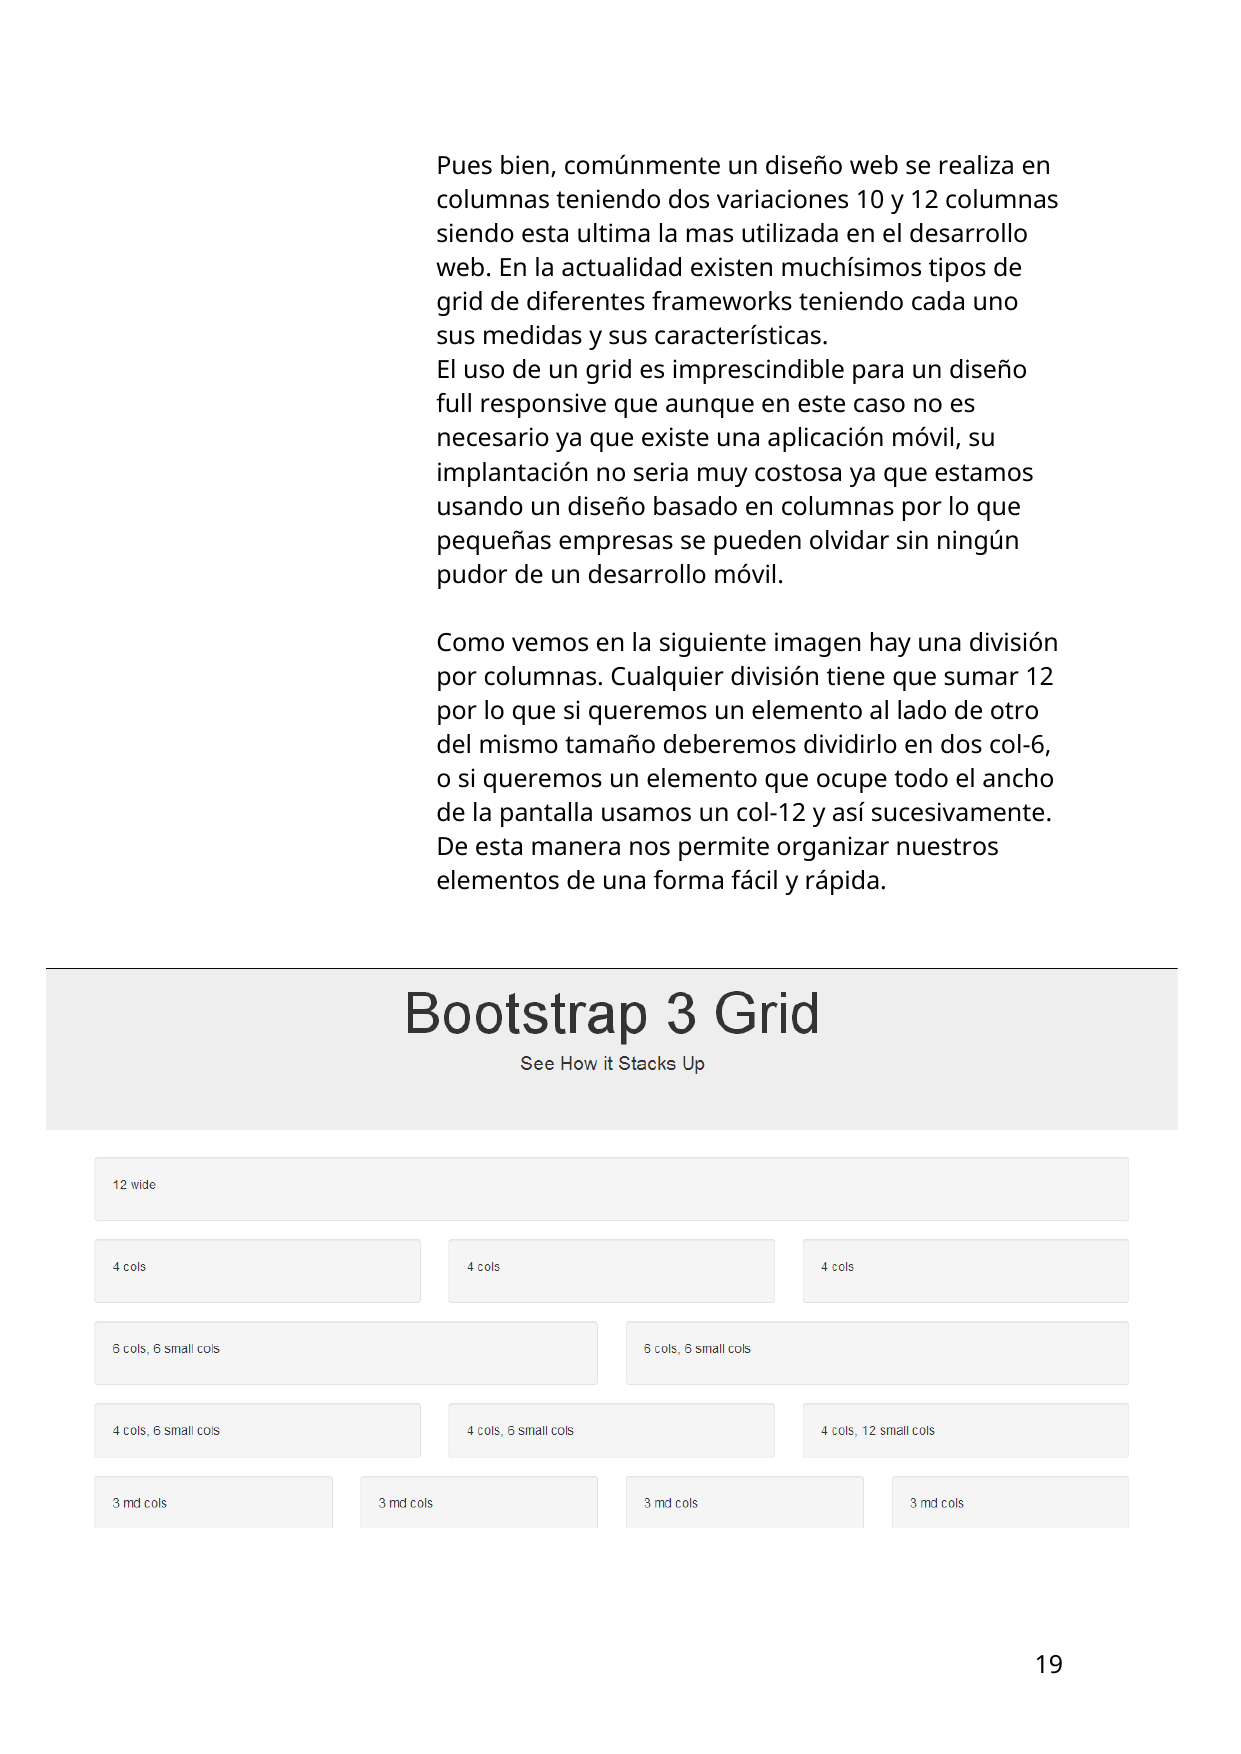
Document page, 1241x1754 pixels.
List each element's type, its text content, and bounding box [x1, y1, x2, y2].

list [398, 148, 1063, 352]
picture [46, 968, 1178, 1528]
text El uso de un grid es imprescindible para un diseño full responsive que aunque en este caso no es necesario ya que existe una aplicación móvil, su implantación no seria muy costosa ya que estamos usando un diseño basado en columnas por lo que pequeñas empresas se pueden olvidar sin ningún pudor de un desarrollo móvil. [436, 352, 1063, 590]
text Como vemos en la siguiente imagen hay una división por columnas. Cualquier división tiene que sumar 12 por lo que si queremos un elemento al lado de otro del mismo tamaño deberemos dividirlo en dos col-6, o si queremos un elemento que ocupe todo el ancho de la pantalla usamos un col-12 y así sucesivamente. De esta manera nos permite organizar nuestros elementos de una forma fácil y rápida. [436, 624, 1063, 897]
